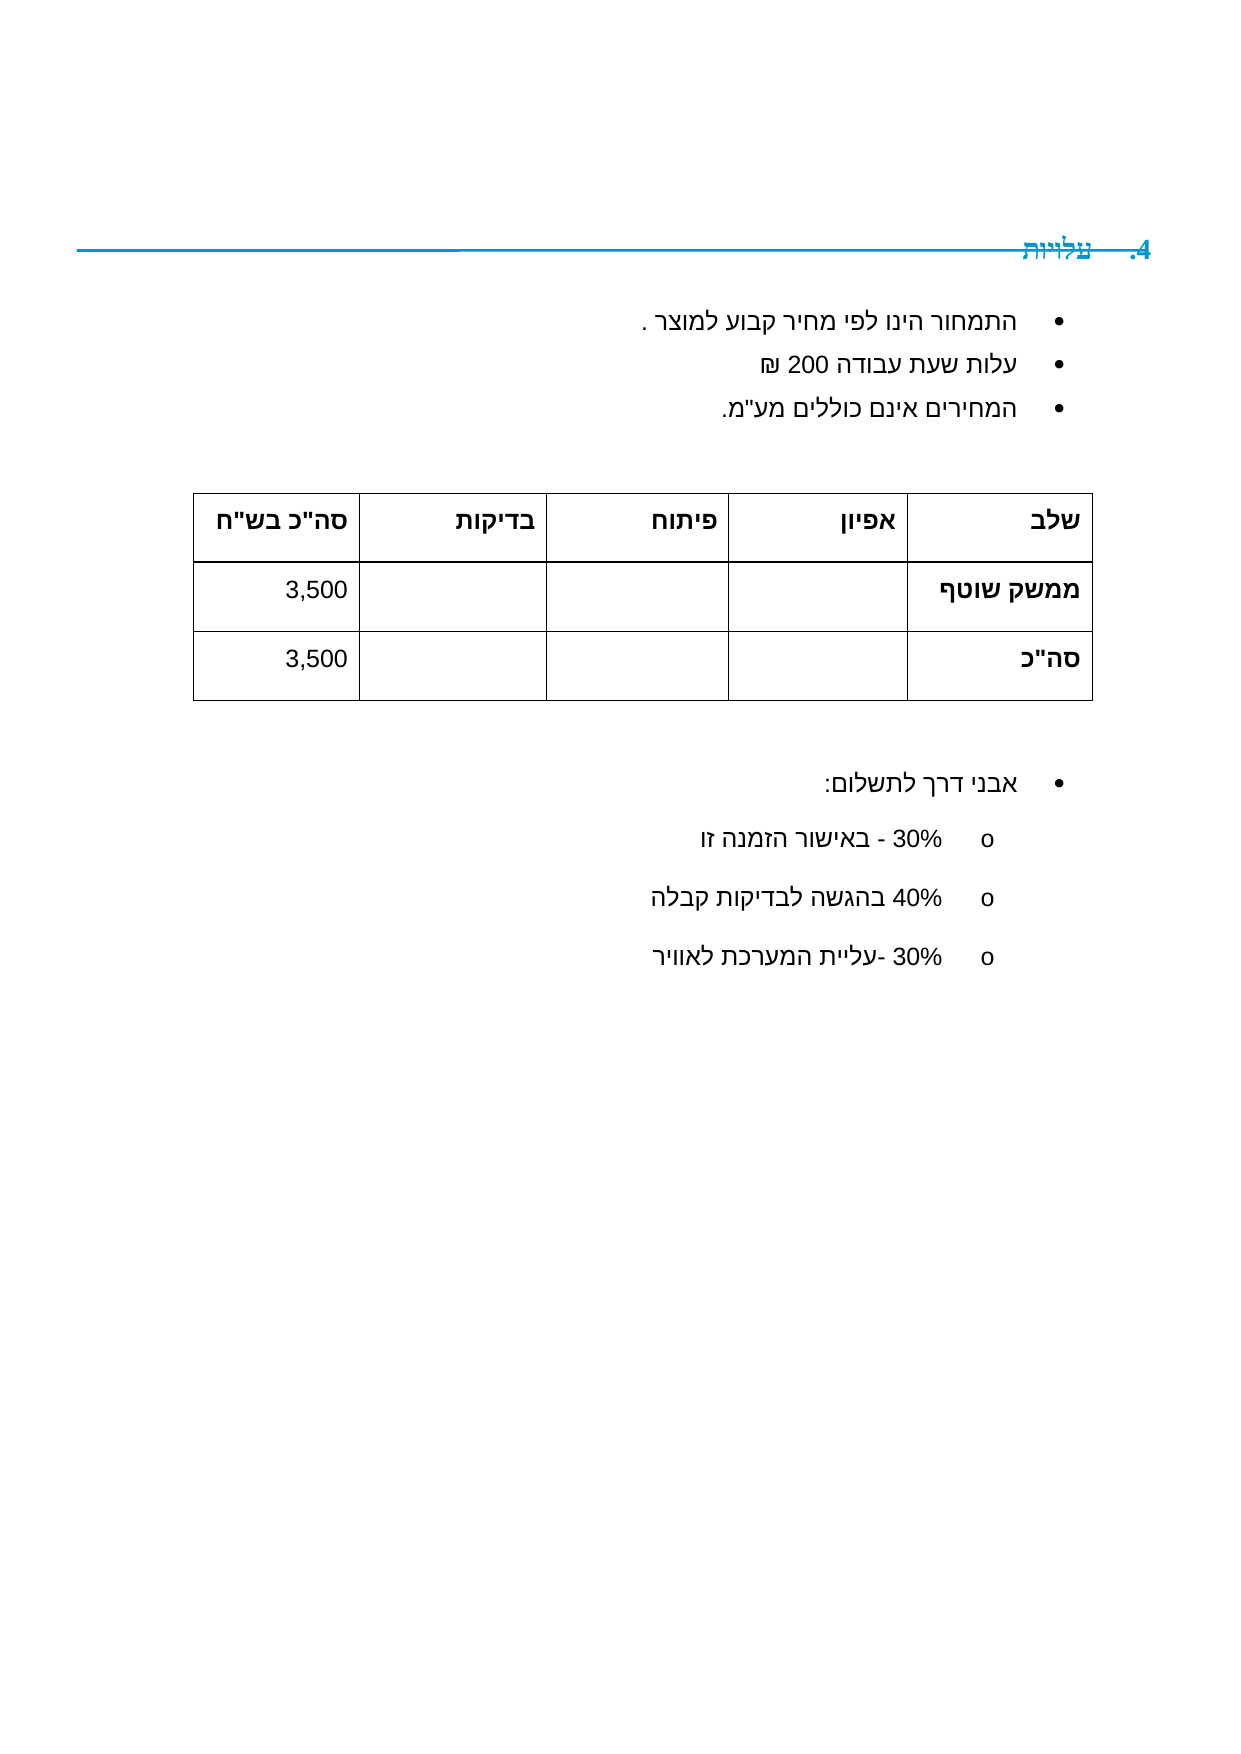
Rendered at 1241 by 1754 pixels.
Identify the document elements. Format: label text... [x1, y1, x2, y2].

table_cell [729, 632, 907, 699]
table_cell [729, 563, 907, 631]
table_cell [547, 563, 728, 631]
table_header סה"כ בש"ח [194, 494, 359, 561]
table_cell [360, 563, 546, 631]
list התמחור הינו לפי מחיר קבוע למוצר . [118, 307, 1055, 336]
table_cell ממשק שוטף [908, 563, 1092, 631]
list 30% - באישור הזמנה זו [118, 824, 980, 855]
subtitle עלויות [81, 252, 1129, 265]
list המחירים אינם כוללים מע"מ. [118, 393, 1055, 422]
table_cell 3,500 [194, 632, 359, 699]
table_header פיתוח [547, 494, 728, 561]
list 40% בהגשה לבדיקות קבלה [118, 883, 980, 914]
table_cell 3,500 [194, 563, 359, 631]
table_header שלב [908, 494, 1092, 561]
subtitle עלויות [81, 232, 1129, 249]
table_cell [360, 632, 546, 699]
table_header בדיקות [360, 494, 546, 561]
table_cell [547, 632, 728, 699]
table_cell סה"כ [908, 632, 1092, 699]
list אבני דרך לתשלום: [118, 769, 1055, 798]
list עלות שעת עבודה 200 ₪ [118, 350, 1055, 379]
table_header אפיון [729, 494, 907, 561]
list 30% -עליית המערכת לאוויר [118, 942, 980, 973]
